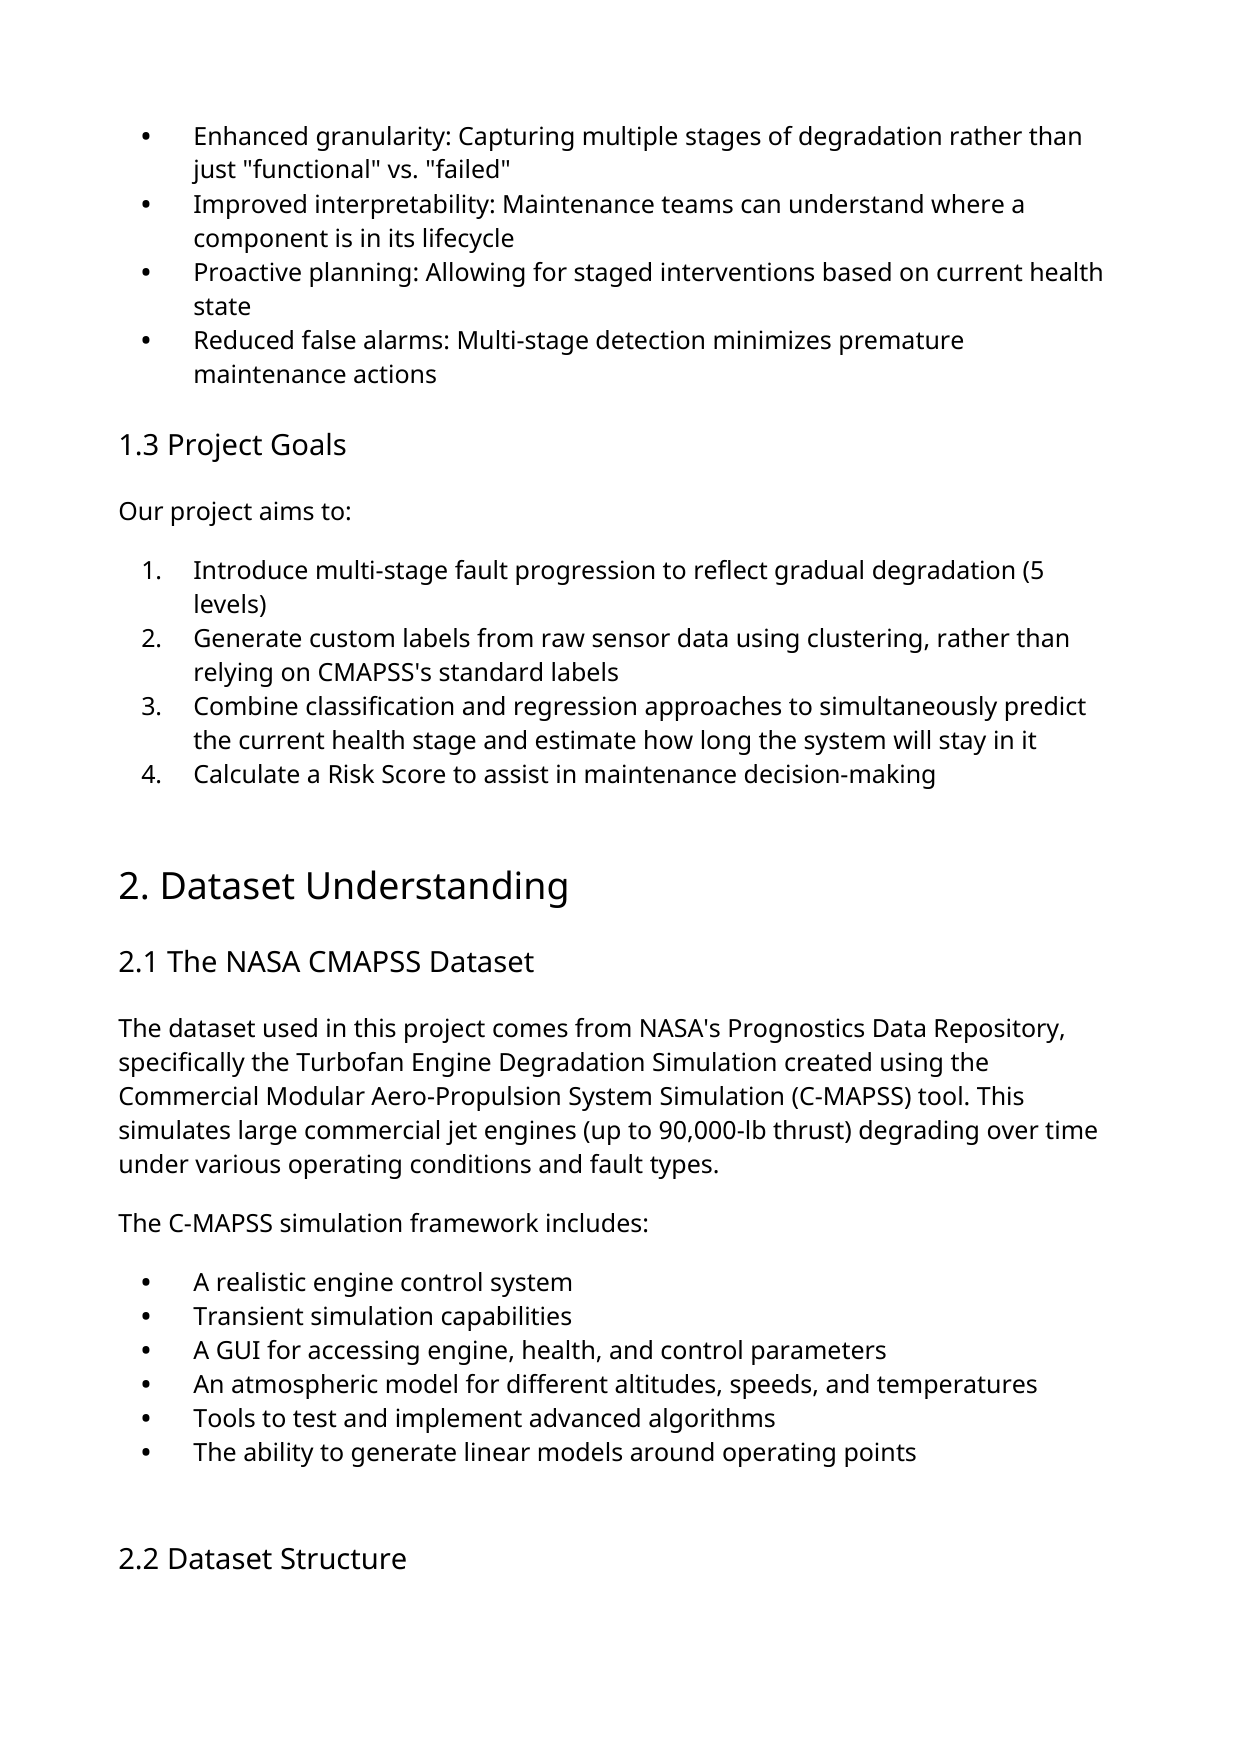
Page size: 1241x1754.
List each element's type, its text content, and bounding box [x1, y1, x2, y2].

list Proactive planning: Allowing for staged interventions based on current health state [141, 254, 1122, 322]
list Tools to test and implement advanced algorithms [141, 1401, 1122, 1435]
text The dataset used in this project comes from NASA's Prognostics Data Repository, specifically the Turbofan Engine Degradation Simulation created using the Commercial Modular Aero-Propulsion System Simulation (C-MAPSS) tool. This simulates large commercial jet engines (up to 90,000-lb thrust) degrading over time under various operating conditions and fault types. [118, 1010, 1122, 1181]
list Enhanced granularity: Capturing multiple stages of degradation rather than just "functional" vs. "failed" [141, 118, 1122, 186]
text Our project aims to: [118, 494, 1122, 528]
list Combine classification and regression approaches to simultaneously predict the current health stage and estimate how long the system will stay in it [141, 689, 1122, 757]
list Calculate a Risk Score to assist in maintenance decision-making [141, 757, 1122, 791]
list A realistic engine control system [141, 1265, 1122, 1299]
list Reduced false alarms: Multi-stage detection minimizes premature maintenance actions [141, 322, 1122, 391]
text 1.3 Project Goals [118, 425, 1122, 464]
list Introduce multi-stage fault progression to reflect gradual degradation (5 levels) [141, 553, 1122, 621]
list A GUI for accessing engine, health, and control parameters [141, 1333, 1122, 1367]
list Generate custom labels from raw sensor data using clustering, rather than relying on CMAPSS's standard labels [141, 621, 1122, 689]
list An atmospheric model for different altitudes, speeds, and temperatures [141, 1367, 1122, 1401]
text 2.1 The NASA CMAPSS Dataset [118, 941, 1122, 981]
list Improved interpretability: Maintenance teams can understand where a component is in its lifecycle [141, 186, 1122, 254]
list The ability to generate linear models around operating points [141, 1435, 1122, 1469]
text 2.2 Dataset Structure [118, 1538, 1122, 1578]
list Transient simulation capabilities [141, 1299, 1122, 1333]
text The C-MAPSS simulation framework includes: [118, 1206, 1122, 1240]
text 2. Dataset Understanding [118, 859, 1122, 910]
